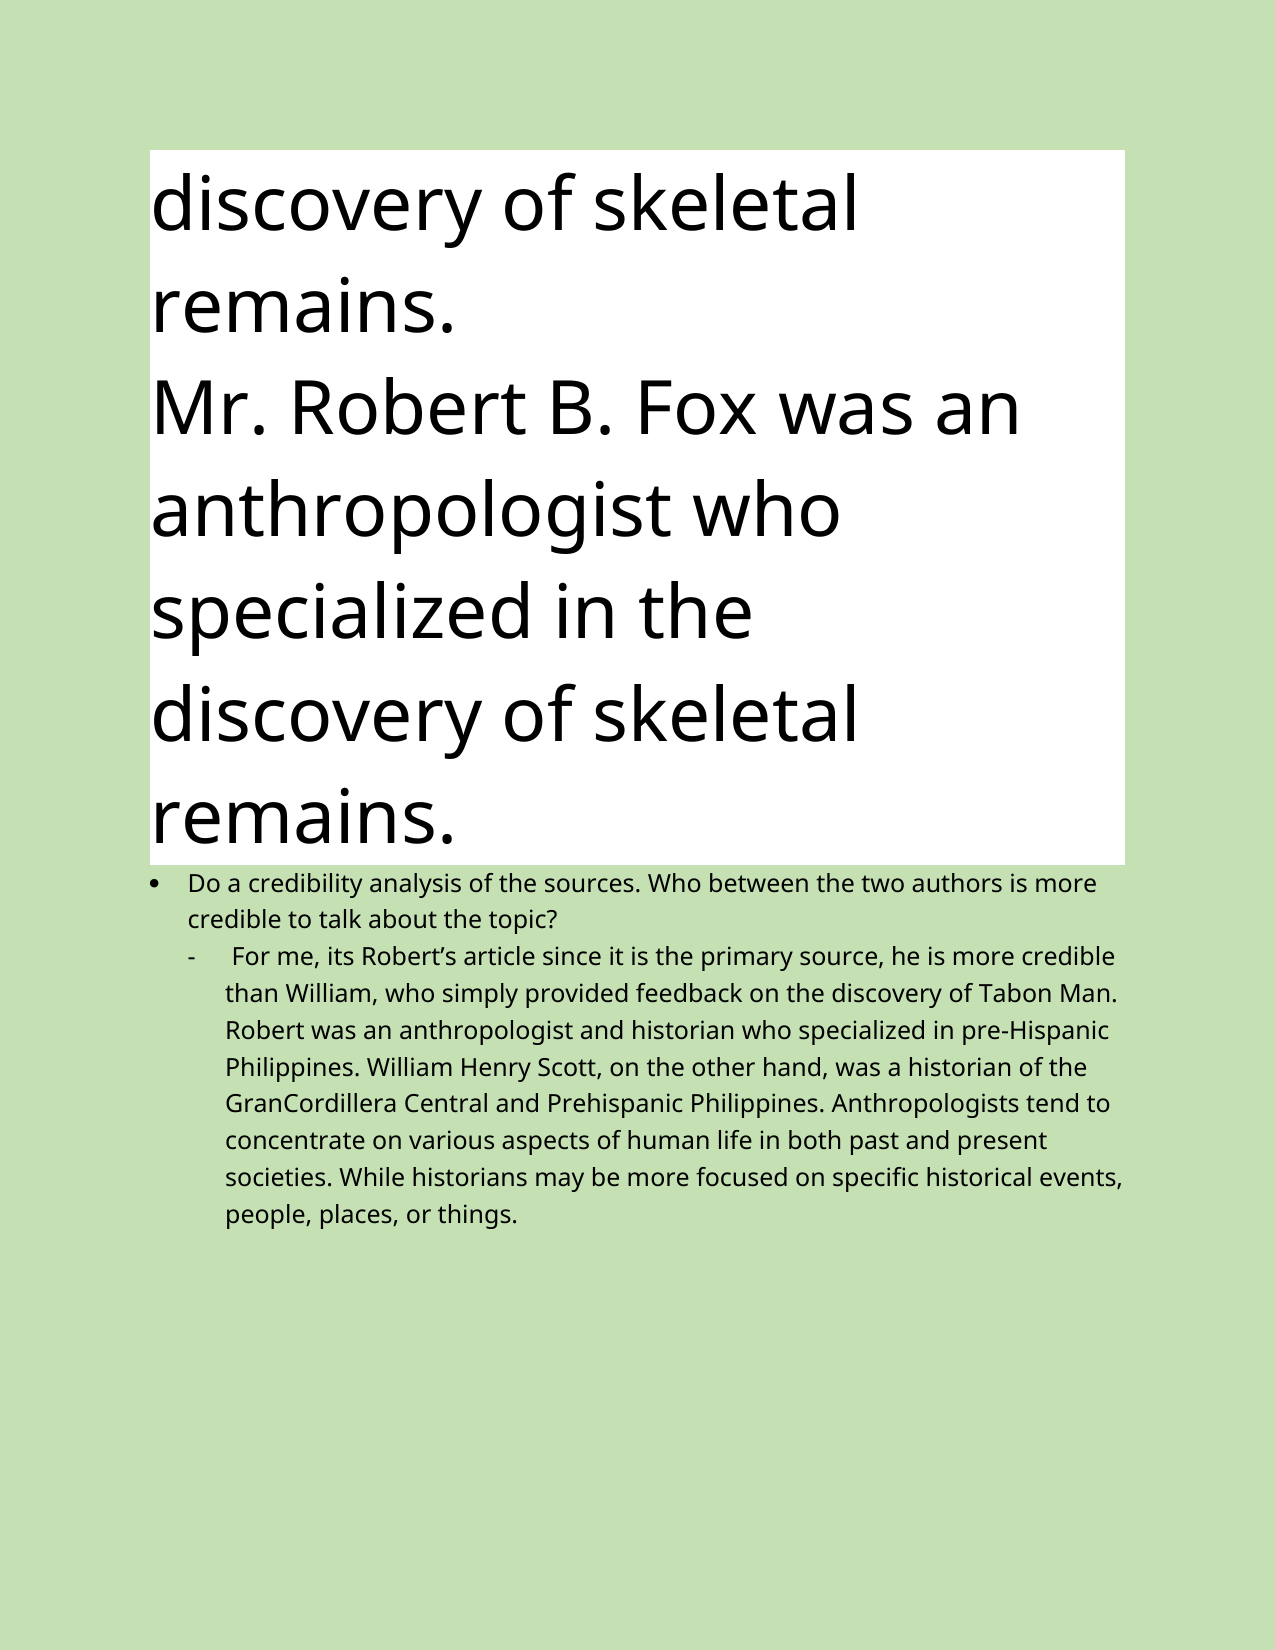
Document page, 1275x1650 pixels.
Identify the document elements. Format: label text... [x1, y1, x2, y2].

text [150, 354, 1125, 661]
text discovery of skeletal remains. [150, 150, 1125, 354]
list Do a credibility analysis of the sources. Who between the two authors is more credible to talk about the topic? [150, 865, 1125, 936]
list For me, its Robert’s article since it is the primary source, he is more credible than William, who simply provided feedback on the discovery of Tabon Man. Robert was an anthropologist and historian who specialized in pre-Hispanic Philippines. William Henry Scott, on the other hand, was a historian of the GranCordillera Central and Prehispanic Philippines. Anthropologists tend to concentrate on various aspects of human life in both past and present societies. While historians may be more focused on specific historical events, people, places, or things. [187, 939, 1125, 1230]
text discovery of skeletal remains. [150, 661, 1125, 865]
